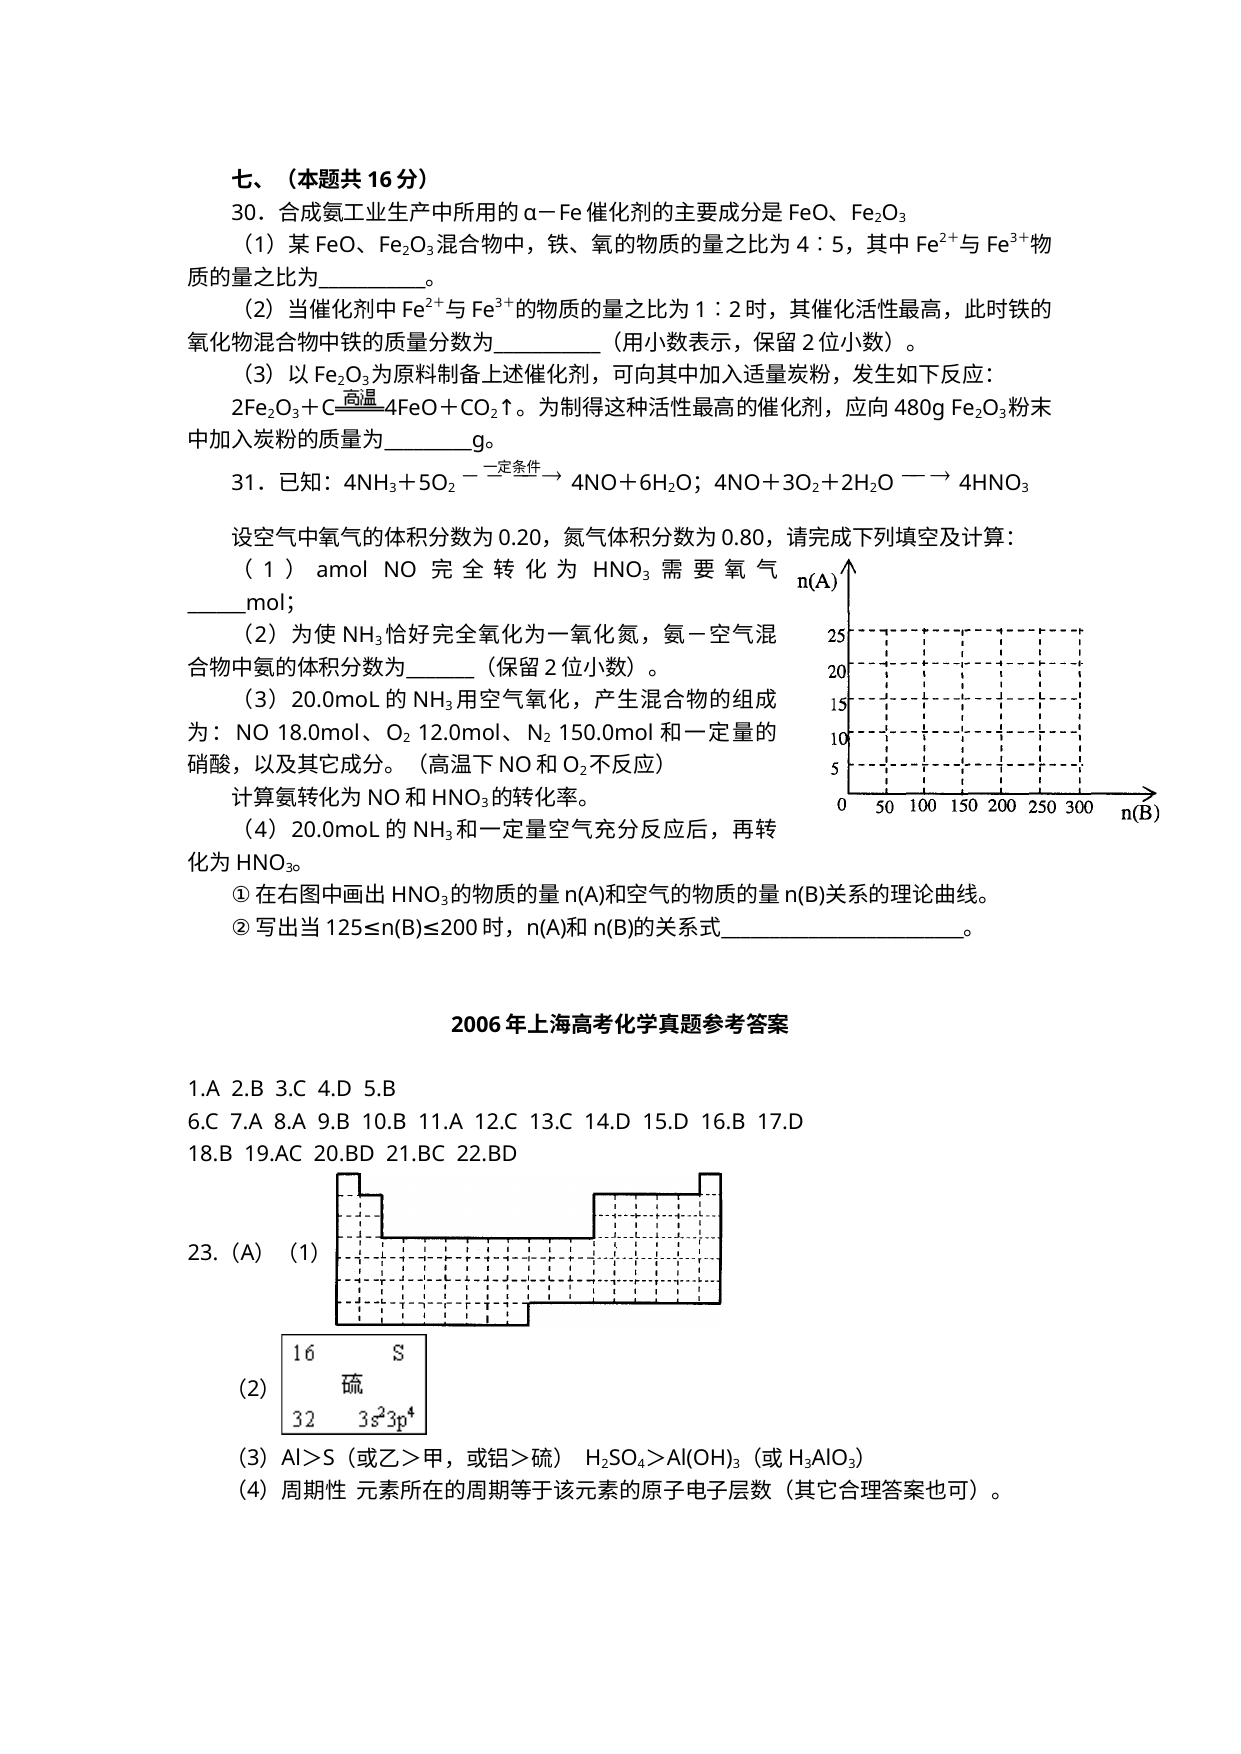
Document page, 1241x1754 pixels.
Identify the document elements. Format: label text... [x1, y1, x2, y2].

text ①在右图中画出HNO3的物质的量n(A)和空气的物质的量n(B)关系的理论曲线。 [187, 877, 1053, 909]
text 设空气中氧气的体积分数为0.20，氮气体积分数为0.80，请完成下列填空及计算： [187, 519, 1053, 552]
text 2006年上海高考化学真题参考答案 [187, 1007, 1053, 1039]
text 31．已知：4NH3＋5O24NO＋6H2O；4NO＋3O2＋2H2O4HNO3 [187, 454, 1053, 519]
text （1）amol NO完全转化为HNO3需要氧气______mol； [187, 552, 1053, 617]
text （2）为使NH3恰好完全氧化为一氧化氮，氨－空气混合物中氨的体积分数为_______（保留2位小数）。 [187, 617, 796, 682]
text （1）某FeO、Fe2O3混合物中，铁、氧的物质的量之比为4︰5，其中Fe2＋与Fe3＋物质的量之比为___________。 [187, 227, 1053, 292]
text ②写出当125≤n(B)≤200时，n(A)和n(B)的关系式_________________________。 [187, 909, 1053, 942]
text 6.C 7.A 8.A 9.B 10.B 11.A 12.C 13.C 14.D 15.D 16.B 17.D [187, 1104, 1053, 1137]
picture [281, 1334, 427, 1435]
picture [332, 1169, 725, 1328]
text 2Fe2O3＋C4FeO＋CO2↑。为制得这种活性最高的催化剂，应向480g Fe2O3粉末中加入炭粉的质量为_________g。 [187, 389, 1053, 454]
picture [796, 557, 1160, 823]
text 18.B 19.AC 20.BD 21.BC 22.BD [187, 1137, 1053, 1169]
text 七、（本题共16分） [187, 162, 1053, 194]
text （3）以Fe2O3为原料制备上述催化剂，可向其中加入适量炭粉，发生如下反应： [187, 357, 1053, 389]
picture [335, 389, 385, 416]
text （3）20.0moL的NH3用空气氧化，产生混合物的组成为：NO 18.0mol、O2 12.0mol、N2 150.0mol和一定量的硝酸，以及其它成分。（高温下NO和O2不反应） [187, 682, 796, 779]
text （4）20.0moL的NH3和一定量空气充分反应后，再转化为HNO3。 [187, 812, 1053, 877]
text 1.A 2.B 3.C 4.D 5.B [187, 1072, 1053, 1104]
text （2）当催化剂中Fe2＋与Fe3＋的物质的量之比为1︰2时，其催化活性最高，此时铁的氧化物混合物中铁的质量分数为___________（用小数表示，保留2位小数）。 [187, 292, 1053, 357]
text 计算氨转化为NO和HNO3的转化率。 [187, 779, 796, 812]
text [187, 1169, 1053, 1505]
text 30．合成氨工业生产中所用的α－Fe催化剂的主要成分是FeO、Fe2O3 [187, 194, 1053, 227]
